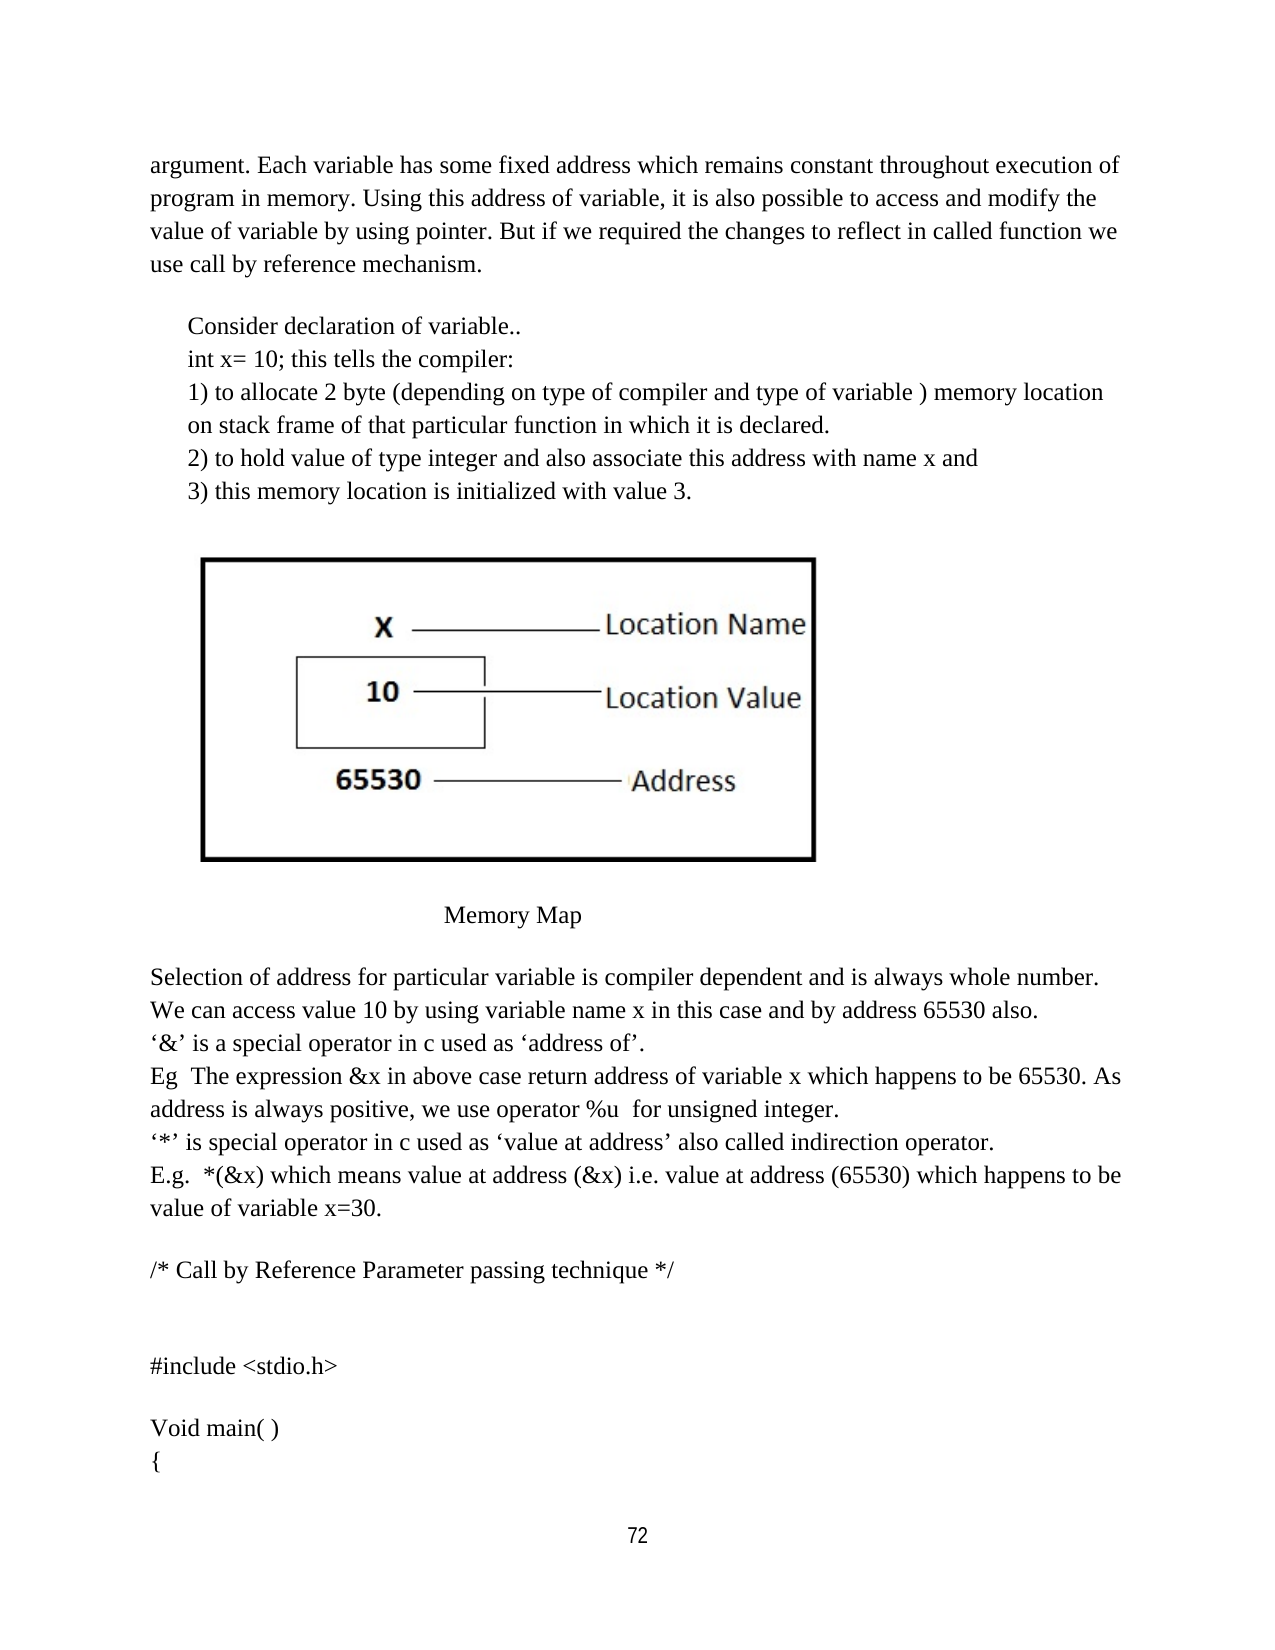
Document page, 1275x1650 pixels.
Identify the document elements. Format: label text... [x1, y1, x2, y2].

picture [193, 542, 821, 862]
text #include <stdio.h> [150, 1318, 1125, 1379]
text Memory Map [150, 900, 1125, 929]
text Selection of address for particular variable is compiler dependent and is always whole number. We can access value 10 by using variable name x in this case and by address 65530 also. ‘&’ is a special operator in c used as ‘address of’. Eg The expression &x in above case return address of variable x which happens to be 65530. As address is always positive, we use operator %u for unsigned integer. ‘*’ is special operator in c used as ‘value at address’ also called indirection operator. E.g. *(&x) which means value at address (&x) i.e. value at address (65530) which happens to be value of variable x=30. [150, 962, 1125, 1222]
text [150, 1413, 1125, 1475]
text /* Call by Reference Parameter passing technique */ [150, 1256, 1125, 1284]
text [150, 150, 1125, 278]
